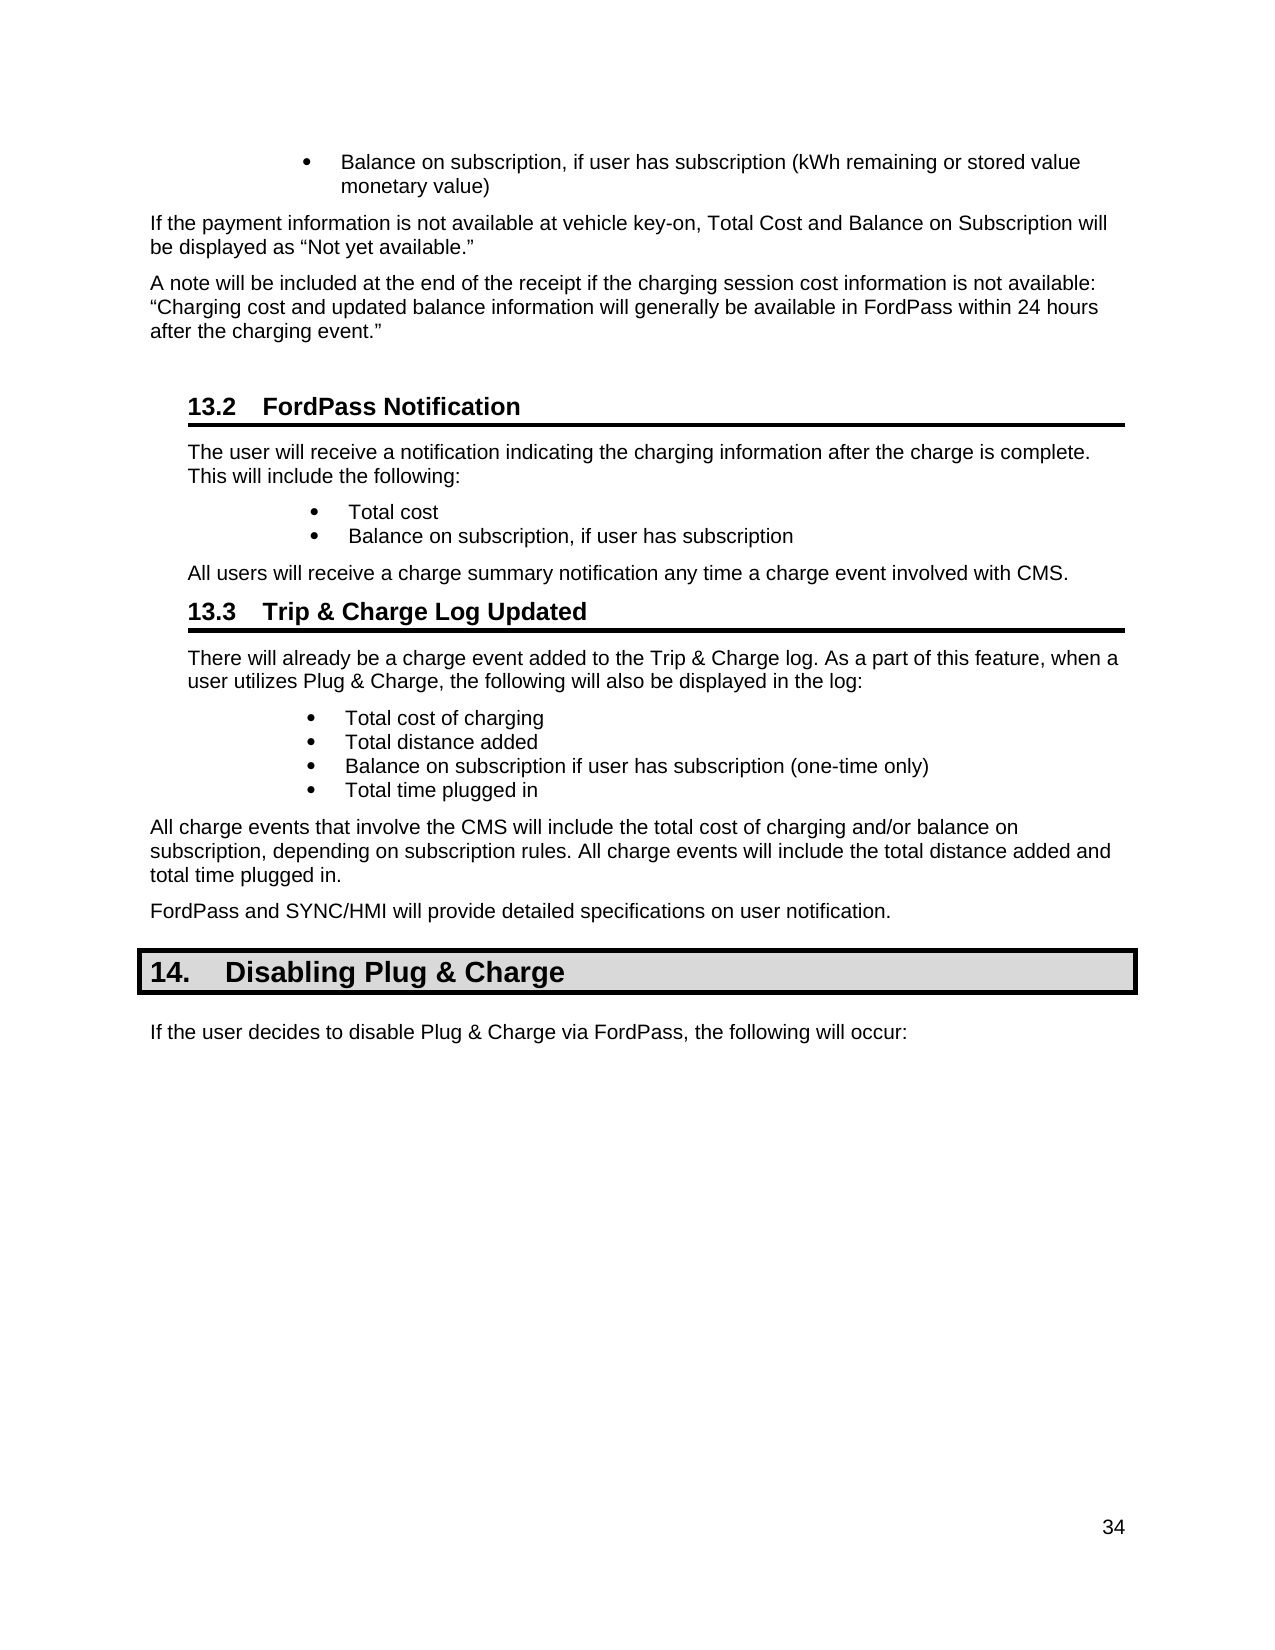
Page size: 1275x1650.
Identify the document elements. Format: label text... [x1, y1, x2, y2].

text If the payment information is not available at vehicle key-on, Total Cost and Balance on Subscription will be displayed as “Not yet available.” [150, 211, 1125, 258]
list Balance on subscription if user has subscription (one-time only) [307, 754, 1125, 778]
subtitle Disabling Plug & Charge [142, 953, 1133, 990]
text The user will receive a notification indicating the charging information after the charge is complete. This will include the following: [187, 440, 1125, 488]
text All users will receive a charge summary notification any time a charge event involved with CMS. [187, 561, 1125, 585]
list Total distance added [307, 730, 1125, 754]
text There will already be a charge event added to the Trip & Charge log. As a part of this feature, when a user utilizes Plug & Charge, the following will also be displayed in the log: [187, 645, 1125, 693]
text All charge events that involve the CMS will include the total cost of charging and/or balance on subscription, depending on subscription rules. All charge events will include the total distance added and total time plugged in. [150, 814, 1125, 886]
subtitle FordPass Notification [187, 392, 1125, 427]
text If the user decides to disable Plug & Charge via FordPass, the following will occur: [150, 1020, 1125, 1044]
subtitle Trip & Charge Log Updated [187, 597, 1125, 633]
list Total cost of charging [307, 706, 1125, 730]
list Balance on subscription, if user has subscription (kWh remaining or stored value monetary value) [303, 150, 1125, 198]
text FordPass and SYNC/HMI will provide detailed specifications on user notification. [150, 899, 1125, 923]
text A note will be included at the end of the receipt if the charging session cost information is not available: “Charging cost and updated balance information will generally be available in FordPass within 24 hours after the charging event.” [150, 271, 1125, 343]
list Balance on subscription, if user has subscription [311, 524, 1125, 548]
list Total cost [311, 500, 1125, 524]
list Total time plugged in [307, 778, 1125, 802]
